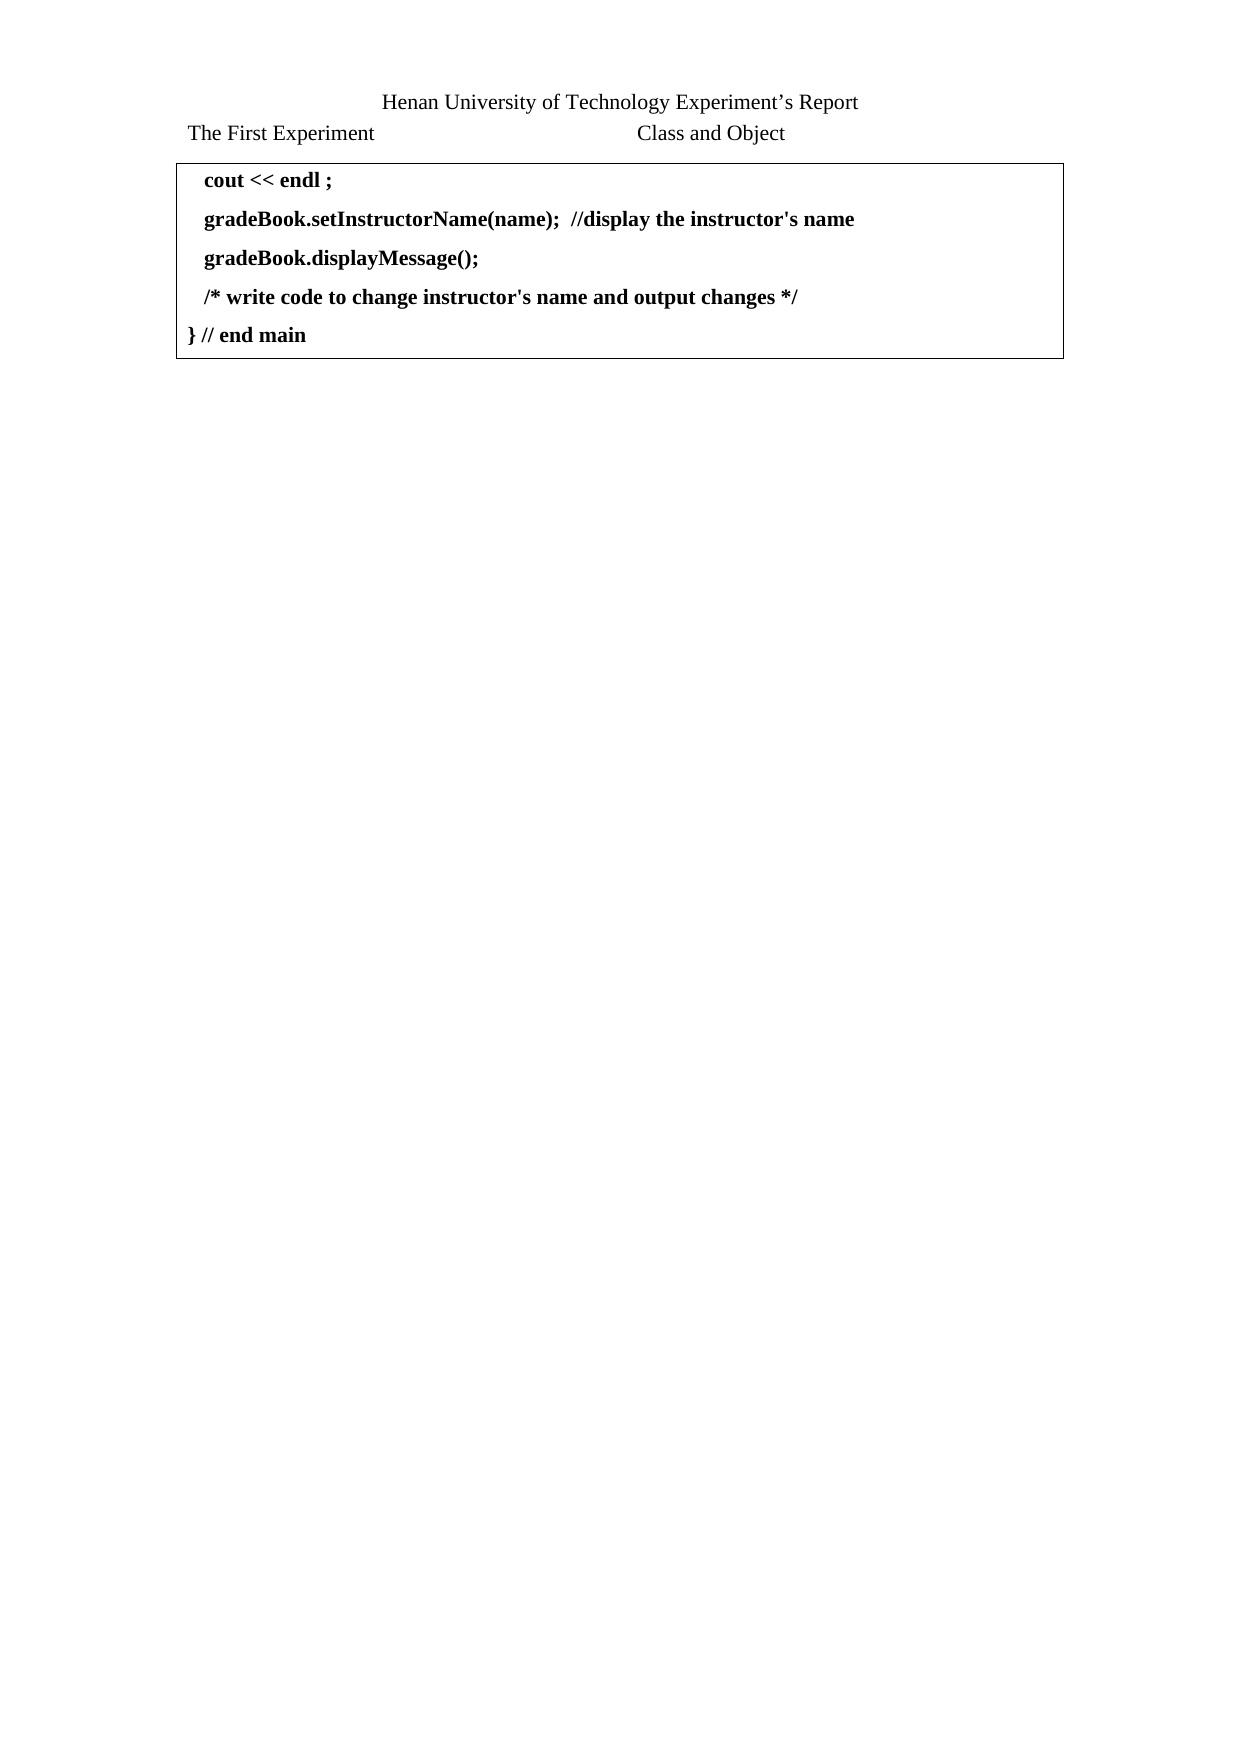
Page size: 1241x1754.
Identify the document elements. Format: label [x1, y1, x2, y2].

table_header [177, 164, 1063, 357]
